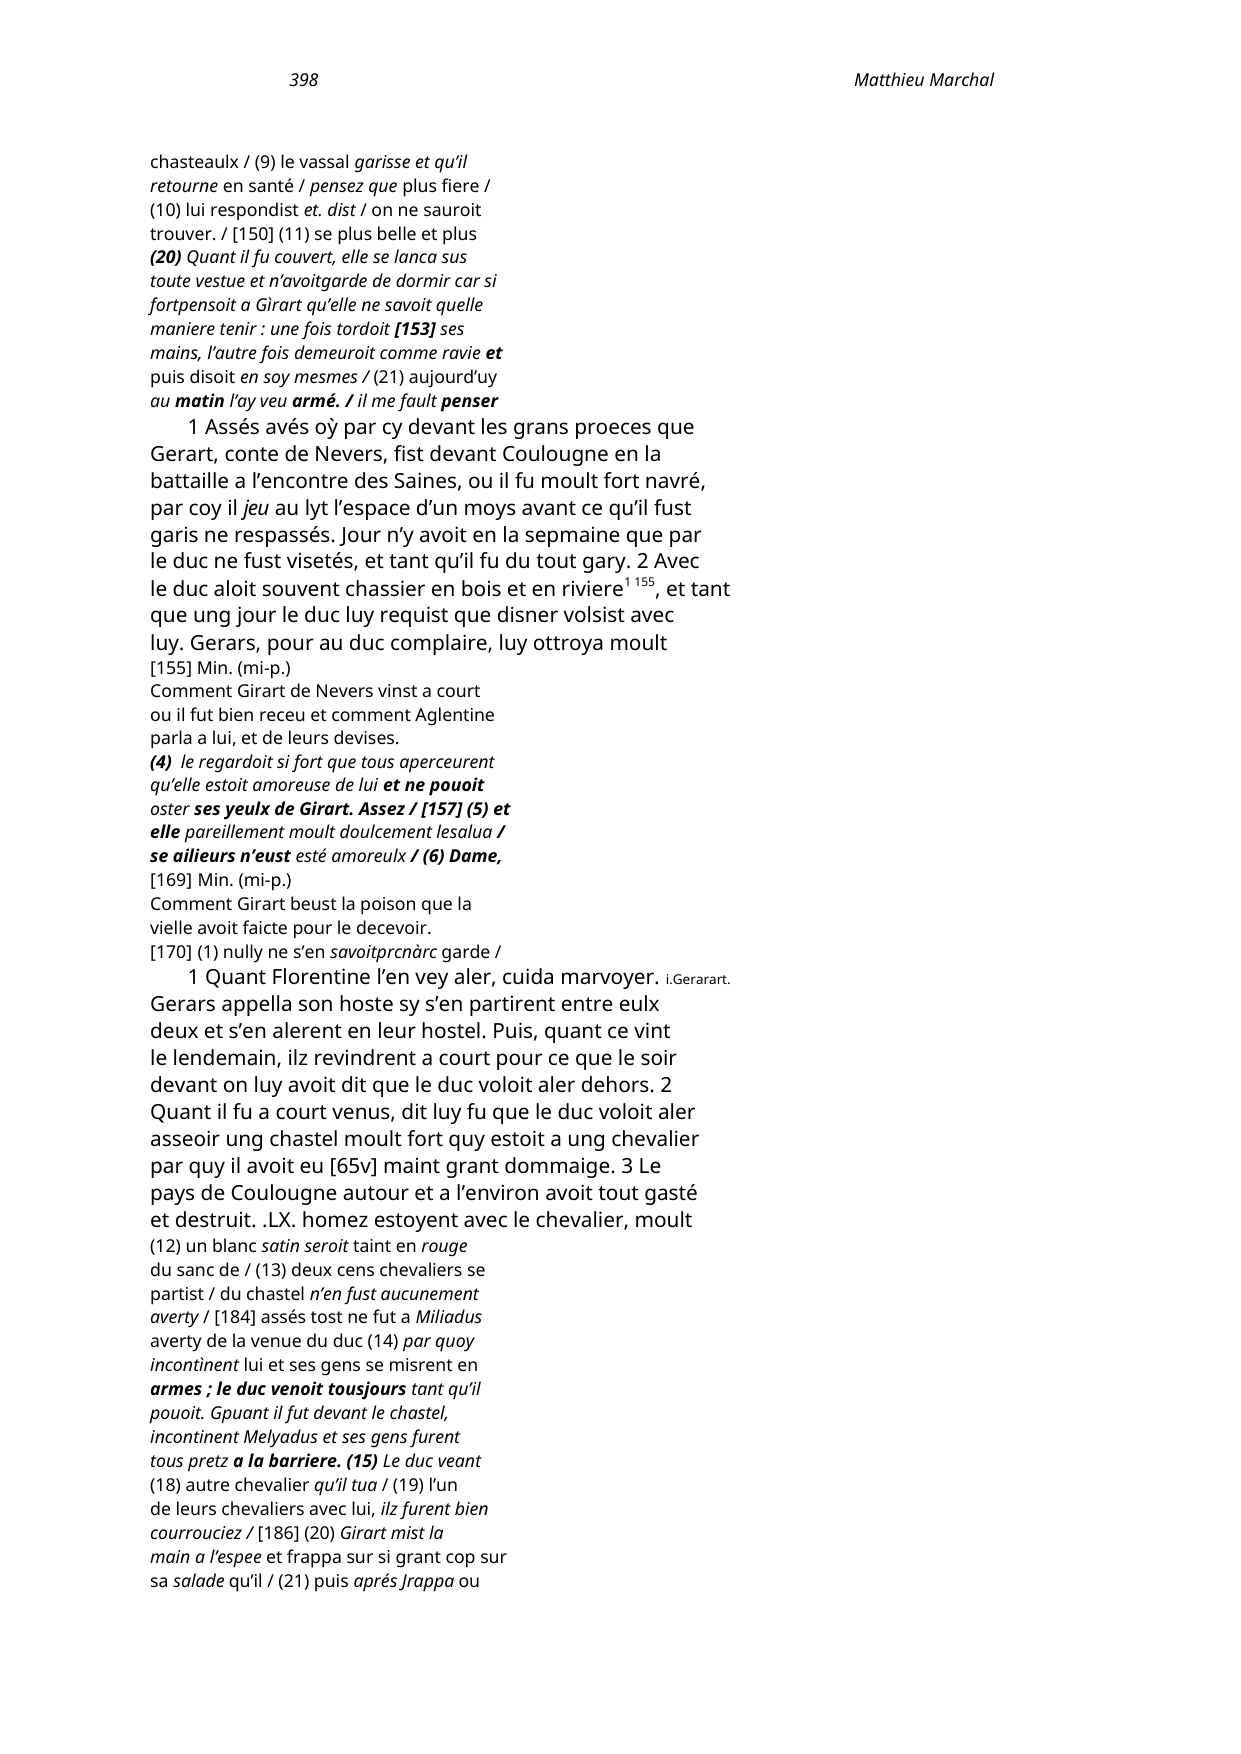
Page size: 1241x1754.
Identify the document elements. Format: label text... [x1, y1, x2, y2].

text (18) autre chevalier qu’il tua / (19) l’un de leurs chevaliers avec lui, ilz furent bien courrouciez / [186] (20) Girart mist la main a l’espee et frappa sur si grant cop sur sa salade qu’il / (21) puis aprés Jrappa ou [150, 1472, 1090, 1592]
text (4) le regardoit si fort que tous aperceurent qu’elle estoit amoreuse de lui et ne pouoit oster ses yeulx de Girart. Assez / [157] (5) et elle pareillement moult doulcement lesalua / se ailieurs n’eust esté amoreulx / (6) Dame, [150, 749, 1090, 867]
text incontìnent lui et ses gens se misrent en [150, 1353, 1090, 1377]
text (12) un blanc satin seroit taint en rouge [150, 1233, 1090, 1257]
text Comment Girart de Nevers vinst a court ou il fut bien receu et comment Aglentine parla a lui, et de leurs devises. [150, 679, 1090, 749]
text mains, l’autre fois demeuroit comme ravie et [150, 341, 1090, 364]
text Comment Girart beust la poison que la vielle avoit faicte pour le decevoir. [150, 891, 1090, 939]
text (10) lui respondist et. dist / on ne sauroit trouver. / [150] (11) se plus belle et plus [150, 197, 1090, 245]
text [155] Min. (mi-p.) [150, 655, 1090, 679]
text 1 Assés avés oỳ par cy devant les grans proeces que Gerart, conte de Nevers, fist devant Coulougne en la battaille a l’encontre des Saines, ou il fu moult fort navré, par coy il jeu au lyt l’espace d’un moys avant ce qu’il fust garis ne respassés. Jour n’y avoit en la sepmaine que par le duc ne fust visetés, et tant qu’il fu du tout gary. 2 Avec le duc aloit souvent chassier en bois et en riviere1 155, et tant que ung jour le duc luy requist que disner volsist avec luy. Gerars, pour au duc complaire, luy ottroya moult [150, 412, 1090, 655]
text (20) Quant il fu couvert, elle se lanca sus [150, 245, 1090, 269]
text 1 Quant Florentine l’en vey aler, cuida marvoyer. i.Gerarart. Gerars appella son hoste sy s’en partirent entre eulx deux et s’en alerent en leur hostel. Puis, quant ce vint le lendemain, ilz revindrent a court pour ce que le soir devant on luy avoit dit que le duc voloit aler dehors. 2 Quant il fu a court venus, dit luy fu que le duc voloit aler asseoir ung chastel moult fort quy estoit a ung chevalier par quy il avoit eu [65v] maint grant dommaige. 3 Le pays de Coulougne autour et a l’environ avoit tout gasté et destruit. .LX. homez estoyent avec le chevalier, moult [150, 963, 1090, 1233]
text [169] Min. (mi-p.) [150, 867, 1090, 891]
text maniere tenir : une fois tordoit [153] ses [150, 317, 1090, 341]
text fortpensoit a Gìrart qu’elle ne savoit quelle [150, 293, 1090, 317]
text tous pretz a la barriere. (15) Le duc veant [150, 1448, 1090, 1472]
text averty de la venue du duc (14) par quoy [150, 1329, 1090, 1353]
text [170] (1) nully ne s’en savoitprcnàrc garde / [150, 939, 1090, 963]
text armes ; le duc venoit tousjours tant qu’il pouoit. Gpuant il fut devant le chastel, incontinent Melyadus et ses gens furent [150, 1377, 1090, 1448]
text au matin l’ay veu armé. / il me fault penser [150, 388, 1090, 412]
text puis disoit en soy mesmes / (21) aujourd’uy [150, 364, 1090, 388]
text toute vestue et n’avoitgarde de dormir car si [150, 269, 1090, 293]
text chasteaulx / (9) le vassal garisse et qu’il retourne en santé / pensez que plus fiere / [150, 149, 1090, 197]
text du sanc de / (13) deux cens chevaliers se partist / du chastel n’en fust aucunement averty / [184] assés tost ne fut a Miliadus [150, 1257, 1090, 1329]
